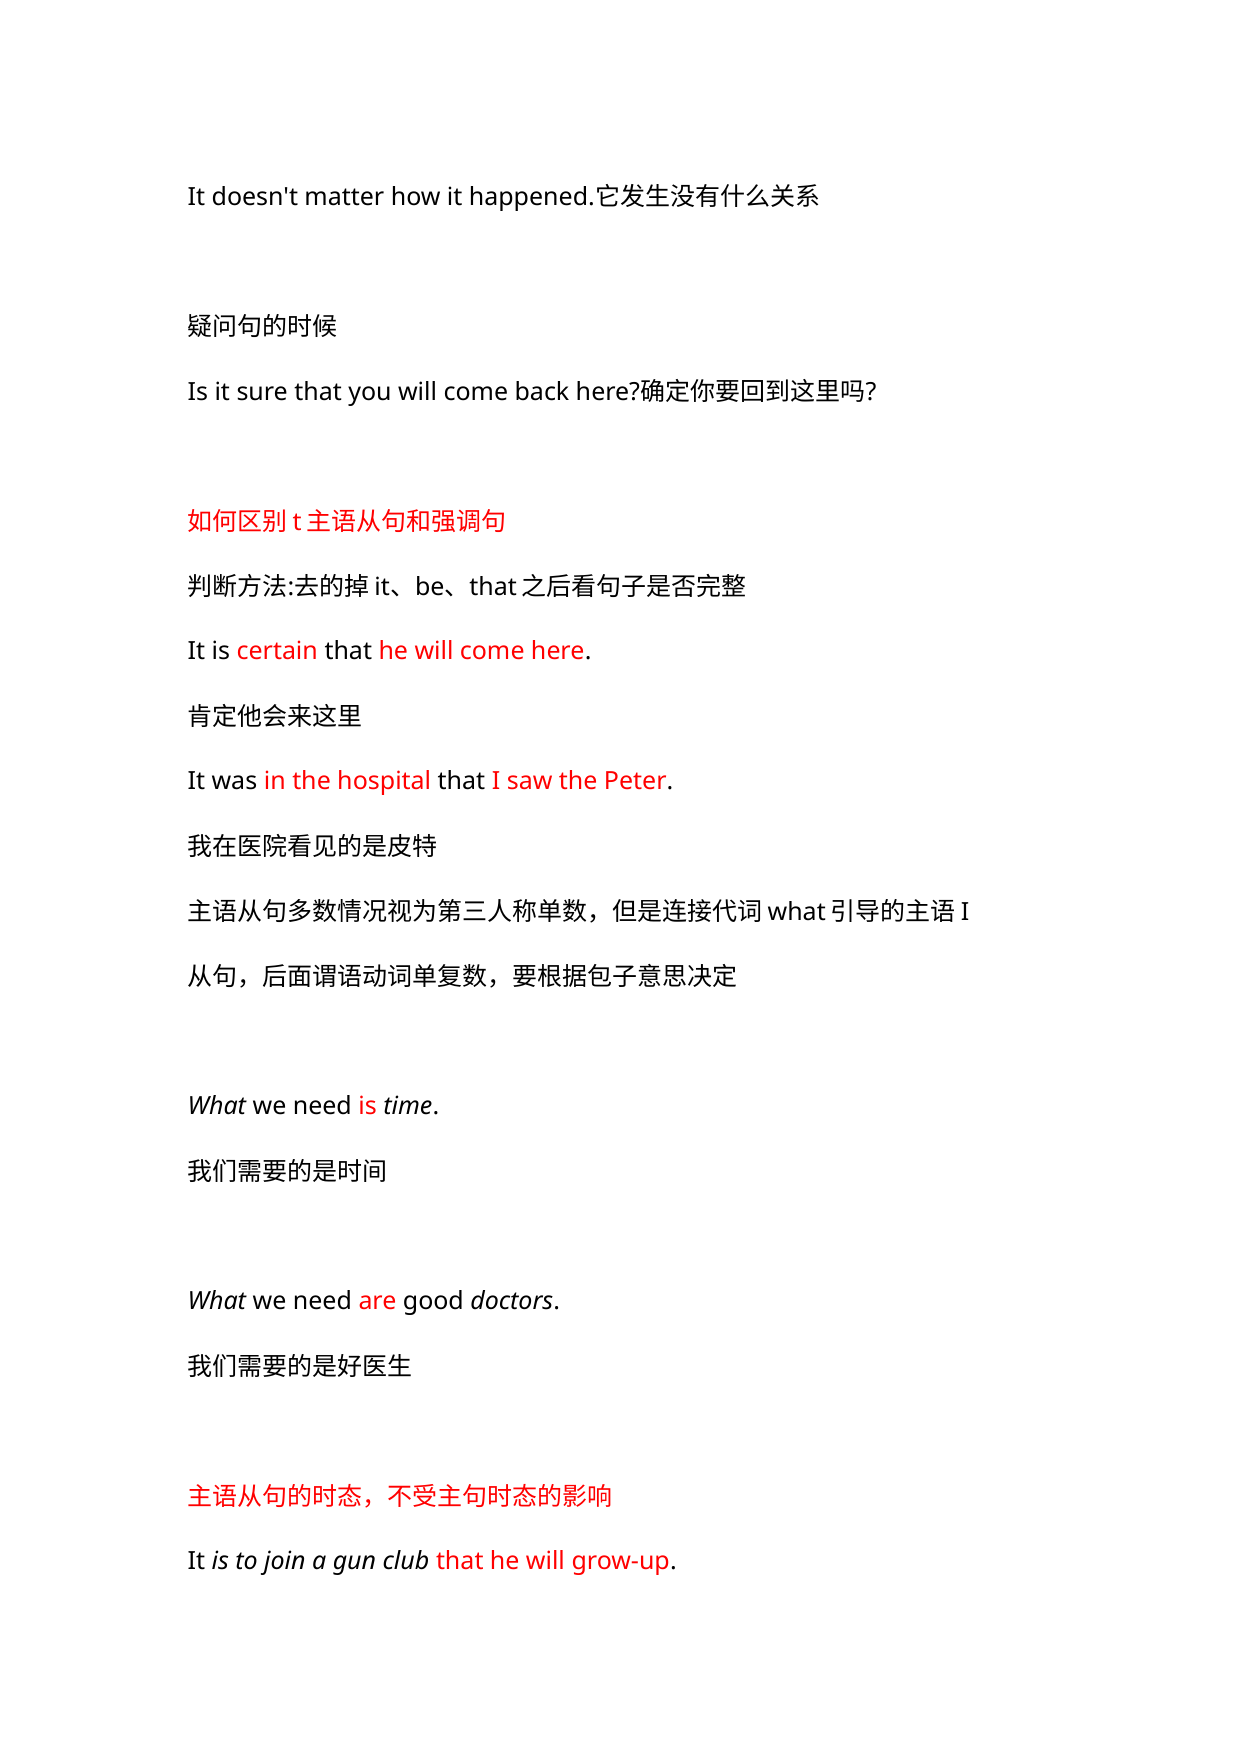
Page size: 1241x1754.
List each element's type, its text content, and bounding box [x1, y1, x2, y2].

list 从句，后面谓语动词单复数，要根据包子意思决定 [187, 942, 1053, 1007]
list 我在医院看见的是皮特 [187, 812, 1053, 877]
list It is certain that he will come here. [187, 617, 1053, 682]
list 判断方法:去的掉it、be、that之后看句子是否完整 [187, 552, 1053, 617]
list 我们需要的是时间 [187, 1137, 1053, 1202]
list 肯定他会来这里 [187, 682, 1053, 747]
list 我们需要的是好医生 [187, 1332, 1053, 1397]
list 疑问句的时候 [187, 292, 1053, 357]
list What we need is time. [187, 1072, 1053, 1137]
list It doesn't matter how it happened.它发生没有什么关系 [187, 162, 1053, 227]
list What we need are good doctors. [187, 1267, 1053, 1332]
list 主语从句的时态，不受主句时态的影响 [187, 1462, 1053, 1527]
list 如何区别t主语从句和强调句 [187, 487, 1053, 552]
list 主语从句多数情况视为第三人称单数，但是连接代词what引导的主语I [187, 877, 1053, 942]
list It was in the hospital that I saw the Peter. [187, 747, 1053, 812]
list Is it sure that you will come back here?确定你要回到这里吗? [187, 357, 1053, 422]
list It is to join a gun club that he will grow-up. [187, 1527, 1053, 1592]
